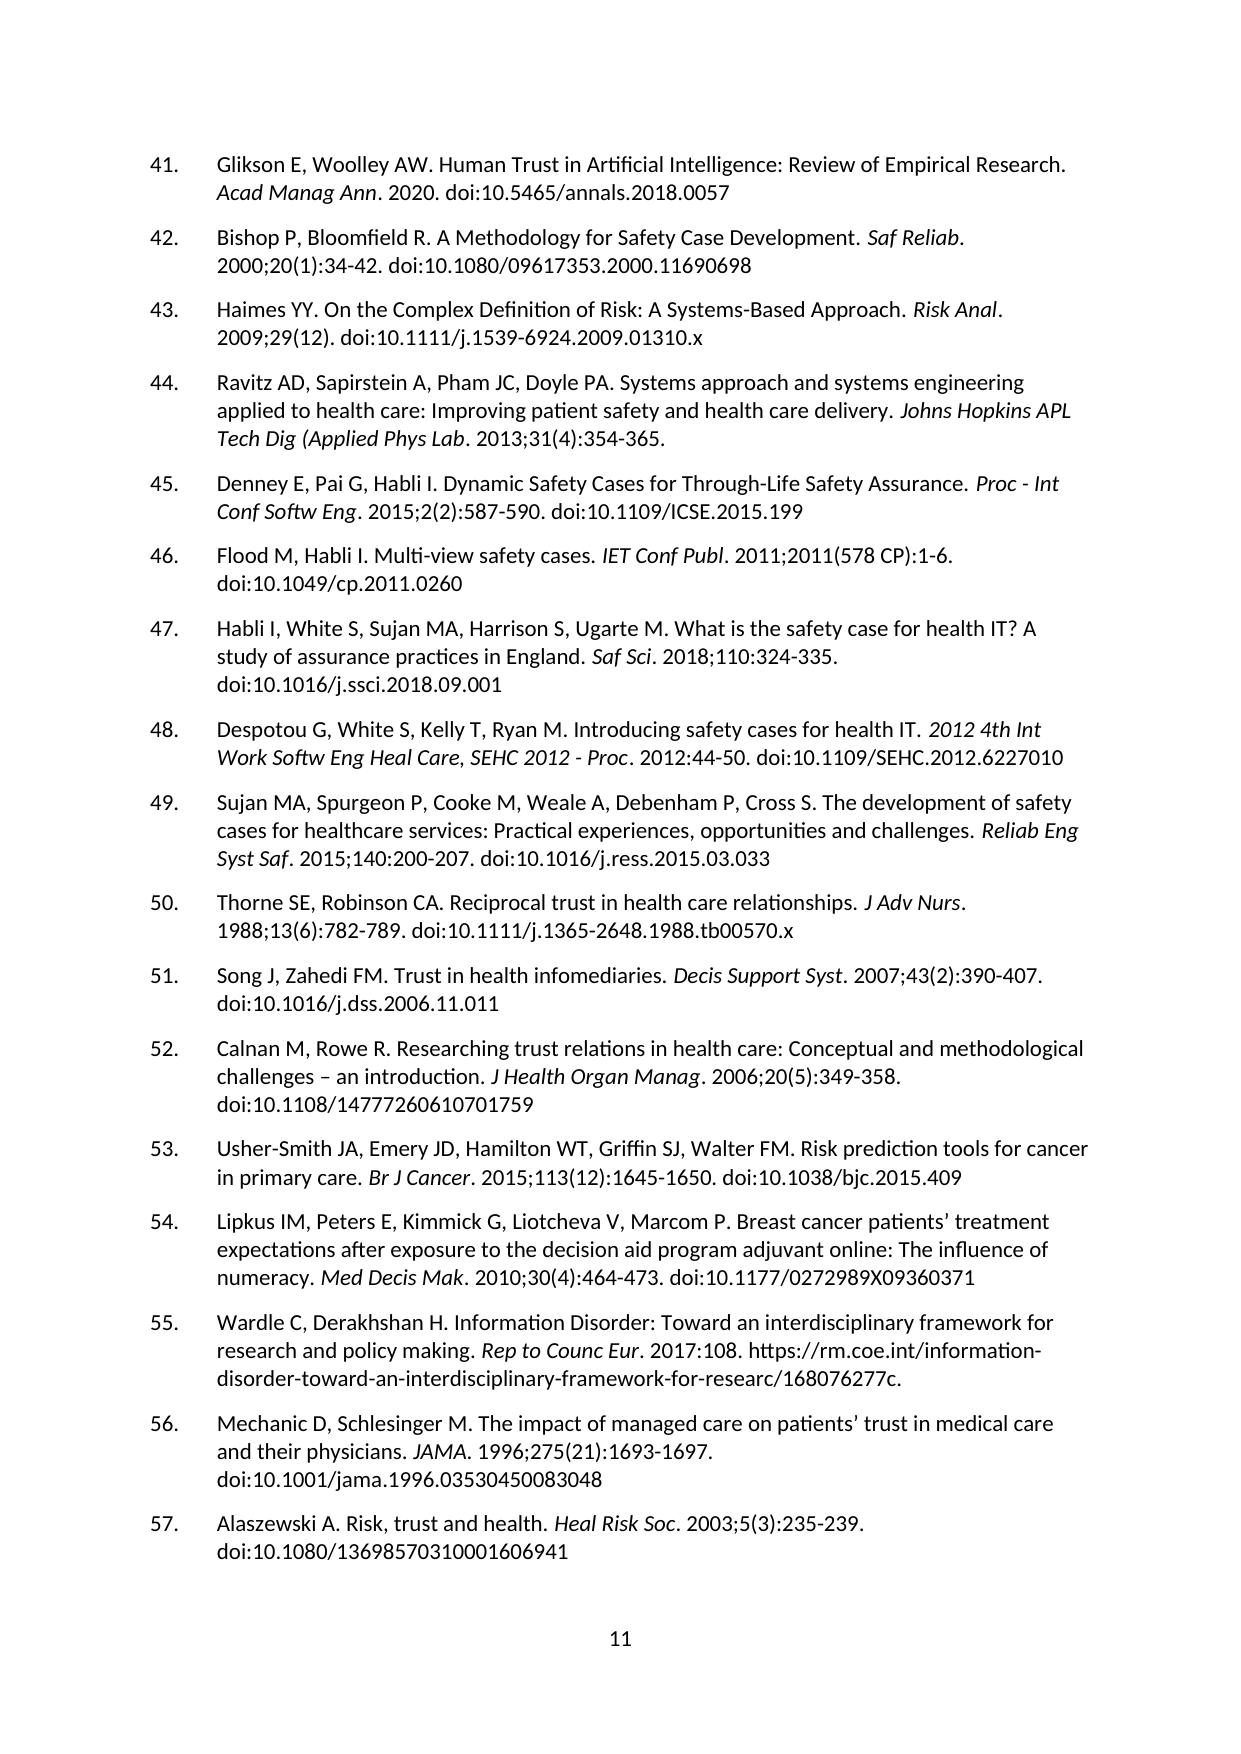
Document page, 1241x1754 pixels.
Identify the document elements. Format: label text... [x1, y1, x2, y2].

text 51. Song J, Zahedi FM. Trust in health infomediaries. Decis Support Syst. 2007;43(2):390-407. doi:10.1016/j.dss.2006.11.011 [150, 961, 1090, 1017]
text 46. Flood M, Habli I. Multi-view safety cases. IET Conf Publ. 2011;2011(578 CP):1-6. doi:10.1049/cp.2011.0260 [150, 542, 1090, 598]
text 57. Alaszewski A. Risk, trust and health. Heal Risk Soc. 2003;5(3):235-239. doi:10.1080/13698570310001606941 [150, 1509, 1090, 1566]
text 53. Usher-Smith JA, Emery JD, Hamilton WT, Griffin SJ, Walter FM. Risk prediction tools for cancer in primary care. Br J Cancer. 2015;113(12):1645-1650. doi:10.1038/bjc.2015.409 [150, 1134, 1090, 1191]
text 49. Sujan MA, Spurgeon P, Cooke M, Weale A, Debenham P, Cross S. The development of safety cases for healthcare services: Practical experiences, opportunities and challenges. Reliab Eng Syst Saf. 2015;140:200-207. doi:10.1016/j.ress.2015.03.033 [150, 788, 1090, 872]
text 56. Mechanic D, Schlesinger M. The impact of managed care on patients’ trust in medical care and their physicians. JAMA. 1996;275(21):1693-1697. doi:10.1001/jama.1996.03530450083048 [150, 1409, 1090, 1493]
text 48. Despotou G, White S, Kelly T, Ryan M. Introducing safety cases for health IT. 2012 4th Int Work Softw Eng Heal Care, SEHC 2012 - Proc. 2012:44-50. doi:10.1109/SEHC.2012.6227010 [150, 715, 1090, 771]
text 55. Wardle C, Derakhshan H. Information Disorder: Toward an interdisciplinary framework for research and policy making. Rep to Counc Eur. 2017:108. https://rm.coe.int/information-disorder-toward-an-interdisciplinary-framework-for-researc/168076277c. [150, 1308, 1090, 1392]
text 42. Bishop P, Bloomfield R. A Methodology for Safety Case Development. Saf Reliab. 2000;20(1):34-42. doi:10.1080/09617353.2000.11690698 [150, 223, 1090, 279]
text 43. Haimes YY. On the Complex Definition of Risk: A Systems-Based Approach. Risk Anal. 2009;29(12). doi:10.1111/j.1539-6924.2009.01310.x [150, 295, 1090, 351]
text 44. Ravitz AD, Sapirstein A, Pham JC, Doyle PA. Systems approach and systems engineering applied to health care: Improving patient safety and health care delivery. Johns Hopkins APL Tech Dig (Applied Phys Lab. 2013;31(4):354-365. [150, 368, 1090, 452]
text 45. Denney E, Pai G, Habli I. Dynamic Safety Cases for Through-Life Safety Assurance. Proc - Int Conf Softw Eng. 2015;2(2):587-590. doi:10.1109/ICSE.2015.199 [150, 469, 1090, 525]
text 52. Calnan M, Rowe R. Researching trust relations in health care: Conceptual and methodological challenges – an introduction. J Health Organ Manag. 2006;20(5):349-358. doi:10.1108/14777260610701759 [150, 1034, 1090, 1118]
text 54. Lipkus IM, Peters E, Kimmick G, Liotcheva V, Marcom P. Breast cancer patients’ treatment expectations after exposure to the decision aid program adjuvant online: The influence of numeracy. Med Decis Mak. 2010;30(4):464-473. doi:10.1177/0272989X09360371 [150, 1207, 1090, 1291]
text 41. Glikson E, Woolley AW. Human Trust in Artificial Intelligence: Review of Empirical Research. Acad Manag Ann. 2020. doi:10.5465/annals.2018.0057 [150, 150, 1090, 206]
text 50. Thorne SE, Robinson CA. Reciprocal trust in health care relationships. J Adv Nurs. 1988;13(6):782-789. doi:10.1111/j.1365-2648.1988.tb00570.x [150, 888, 1090, 944]
text 47. Habli I, White S, Sujan MA, Harrison S, Ugarte M. What is the safety case for health IT? A study of assurance practices in England. Saf Sci. 2018;110:324-335. doi:10.1016/j.ssci.2018.09.001 [150, 614, 1090, 698]
